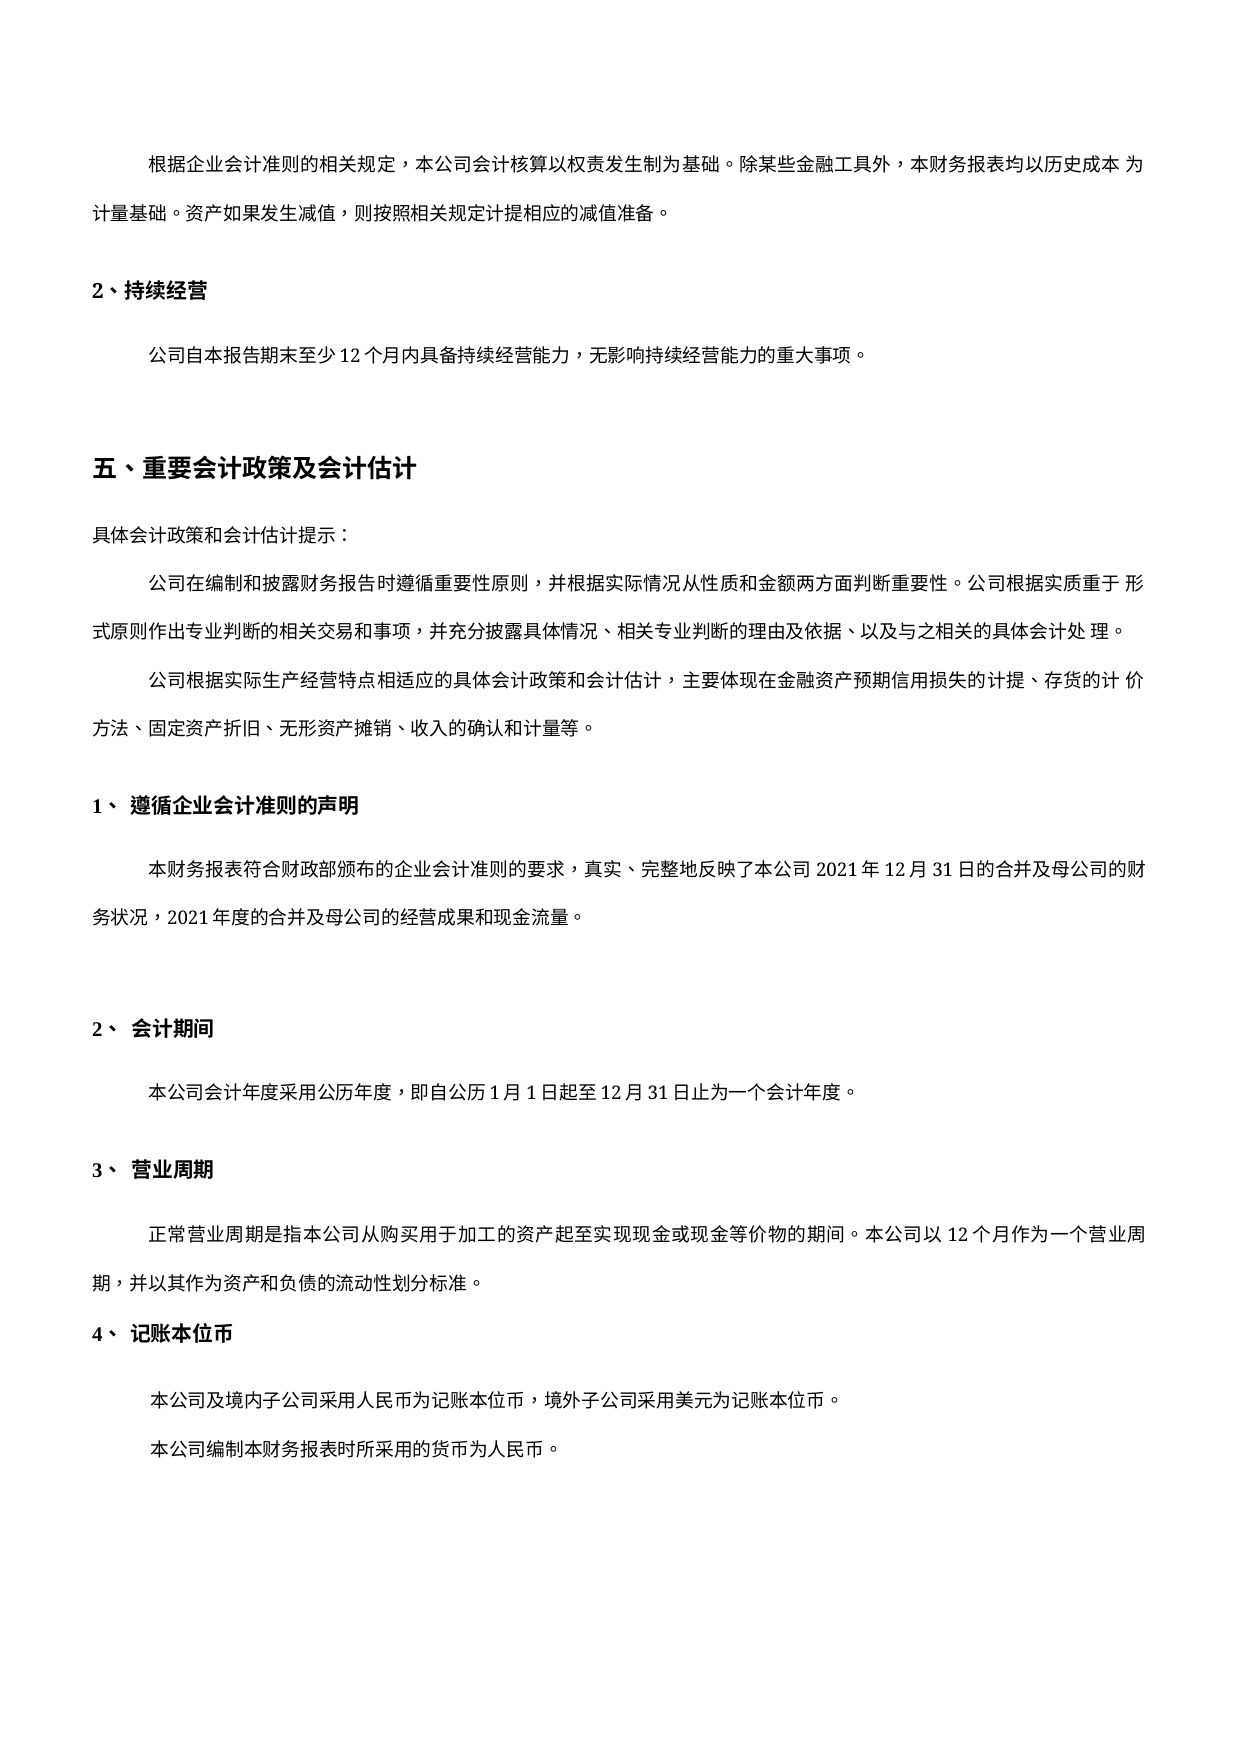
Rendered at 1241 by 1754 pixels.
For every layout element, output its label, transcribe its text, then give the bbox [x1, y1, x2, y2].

text 本公司会计年度采用公历年度，即自公历1月1日起至12月31日止为一个会计年度。 [92, 1061, 1146, 1109]
subtitle 五、重要会计政策及会计估计 [92, 451, 1146, 485]
text 公司根据实际生产经营特点相适应的具体会计政策和会计估计，主要体现在金融资产预期信用损失的计提、存货的计 价方法、固定资产折旧、无形资产摊销、收入的确认和计量等。 [92, 648, 1146, 745]
subtitle 3、 营业周期 [92, 1155, 1146, 1184]
text 公司在编制和披露财务报告时遵循重要性原则，并根据实际情况从性质和金额两方面判断重要性。公司根据实质重于 形式原则作出专业判断的相关交易和事项，并充分披露具体情况、相关专业判断的理由及依据、以及与之相关的具体会计处 理。 [92, 552, 1146, 648]
subtitle 4、 记账本位币 [92, 1319, 1146, 1347]
subtitle 2、持续经营 [92, 276, 1146, 304]
text 本公司及境内子公司采用人民币为记账本位币，境外子公司采用美元为记账本位币。 [92, 1368, 1146, 1417]
text 根据企业会计准则的相关规定，本公司会计核算以权责发生制为基础。除某些金融工具外，本财务报表均以历史成本 为计量基础。资产如果发生减值，则按照相关规定计提相应的减值准备。 [92, 133, 1146, 230]
text 本财务报表符合财政部颁布的企业会计准则的要求，真实、完整地反映了本公司2021年12月31日的合并及母公司的财 务状况，2021年度的合并及母公司的经营成果和现金流量。 [92, 838, 1146, 934]
subtitle 2、 会计期间 [92, 1014, 1146, 1042]
text 本公司编制本财务报表时所采用的货币为人民币。 [92, 1417, 1146, 1466]
text 正常营业周期是指本公司从购买用于加工的资产起至实现现金或现金等价物的期间。本公司以12个月作为一个营业周 期，并以其作为资产和负债的流动性划分标准。 [92, 1202, 1146, 1300]
text 具体会计政策和会计估计提示： [92, 504, 1146, 552]
text 公司自本报告期末至少12个月内具备持续经营能力，无影响持续经营能力的重大事项。 [92, 323, 1146, 372]
subtitle 1、 遵循企业会计准则的声明 [92, 791, 1146, 820]
